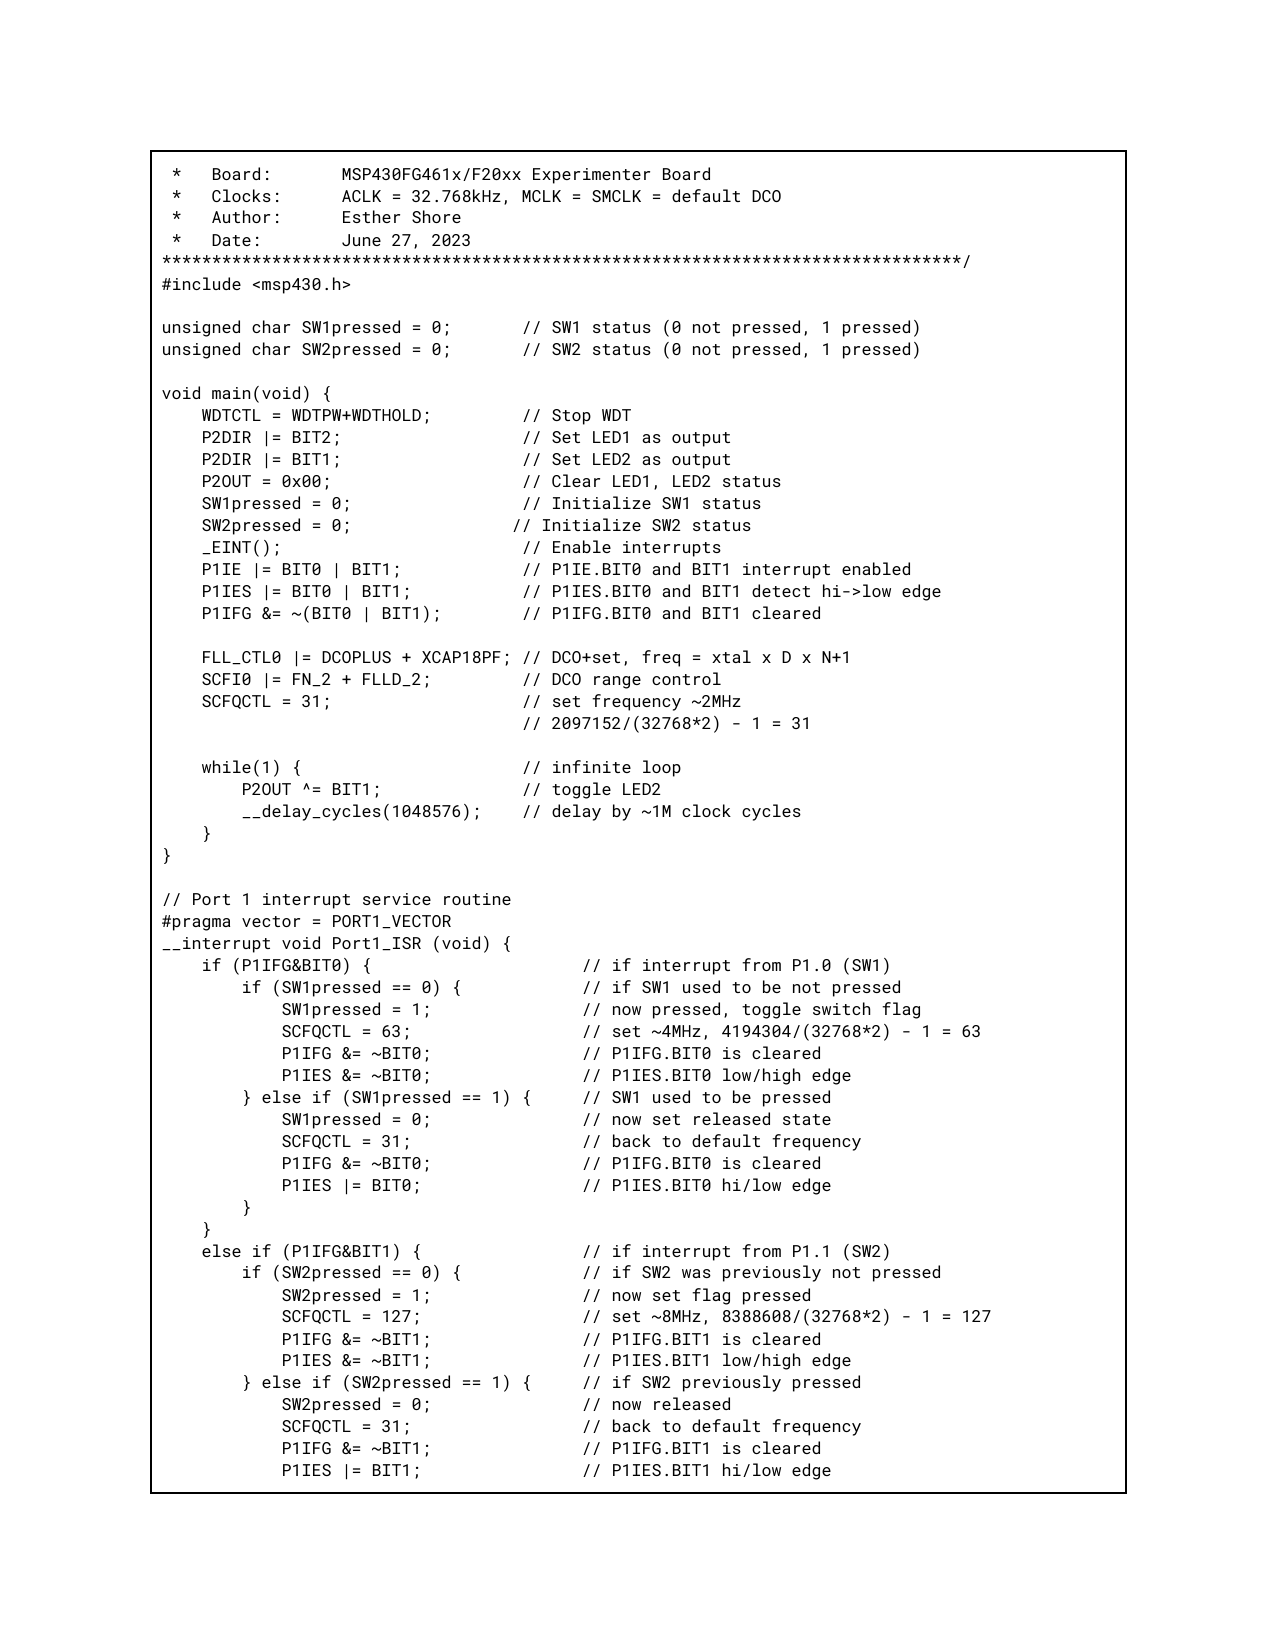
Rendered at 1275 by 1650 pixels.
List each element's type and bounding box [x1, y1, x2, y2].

table_header [152, 152, 1125, 1492]
